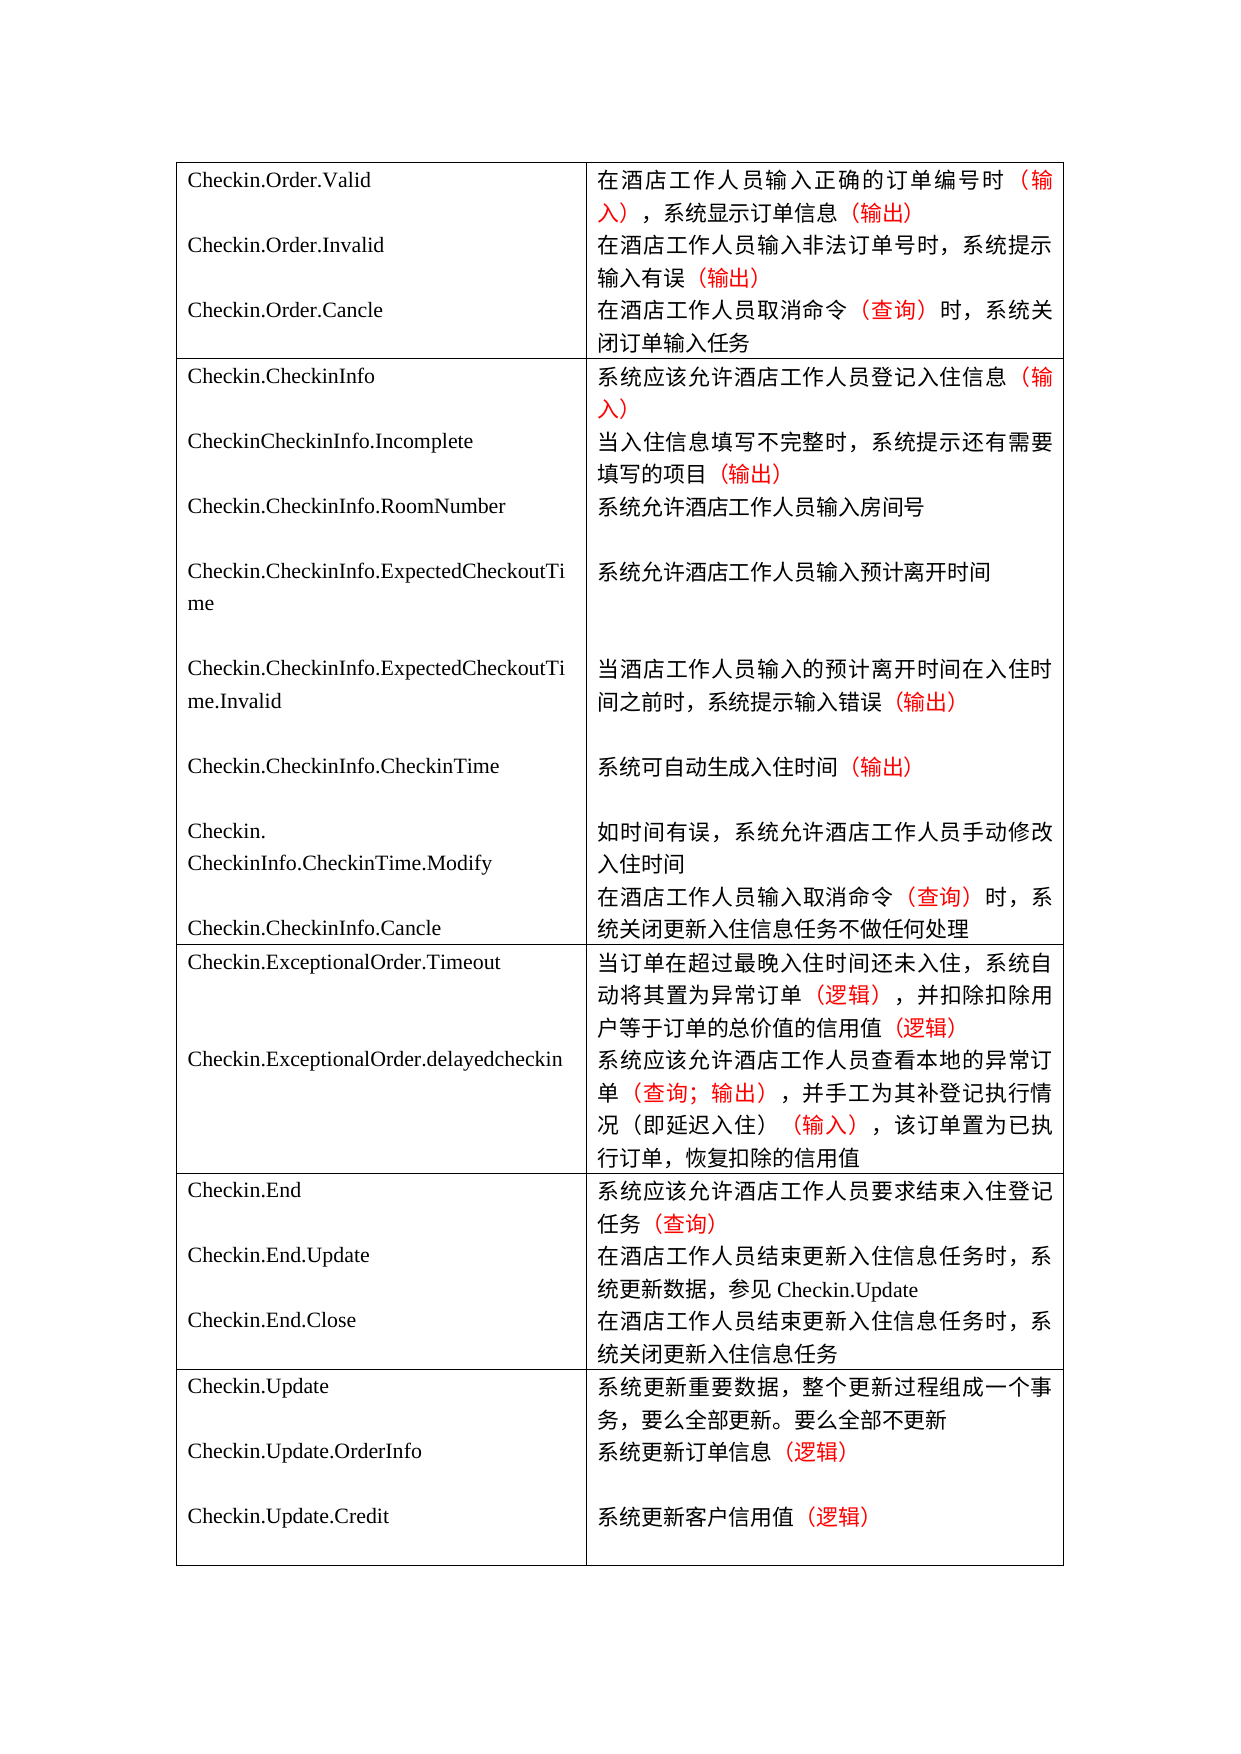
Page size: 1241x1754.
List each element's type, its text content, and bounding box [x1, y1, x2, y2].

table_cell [177, 1370, 586, 1565]
table_cell 系统应该允许酒店工作人员要求结束入住登记任务（查询） 在酒店工作人员结束更新入住信息任务时，系统更新数据，参见Checkin.Update 在酒店工作人员结束更新入住信息任务时，系统关闭更新入住信息任务 [587, 1174, 1063, 1369]
table_cell Checkin.End Checkin.End.Update Checkin.End.Close [177, 1174, 586, 1369]
table_cell Checkin.CheckinInfo CheckinCheckinInfo.Incomplete Checkin.CheckinInfo.RoomNumber Checkin.CheckinInfo.ExpectedCheckoutTime Checkin.CheckinInfo.ExpectedCheckoutTime.Invalid Checkin.CheckinInfo.CheckinTime Checkin. CheckinInfo.CheckinTime.Modify Checkin.CheckinInfo.Cancle [177, 359, 586, 944]
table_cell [587, 1370, 1063, 1565]
table_cell Checkin.Order.Valid Checkin.Order.Invalid Checkin.Order.Cancle [177, 163, 586, 358]
table_cell 在酒店工作人员输入正确的订单编号时（输入），系统显示订单信息（输出） 在酒店工作人员输入非法订单号时，系统提示输入有误（输出） 在酒店工作人员取消命令（查询）时，系统关闭订单输入任务 [587, 163, 1063, 358]
table_cell 系统应该允许酒店工作人员登记入住信息（输入） 当入住信息填写不完整时，系统提示还有需要填写的项目（输出） 系统允许酒店工作人员输入房间号 系统允许酒店工作人员输入预计离开时间 当酒店工作人员输入的预计离开时间在入住时间之前时，系统提示输入错误（输出） 系统可自动生成入住时间（输出） 如时间有误，系统允许酒店工作人员手动修改入住时间 在酒店工作人员输入取消命令（查询）时，系统关闭更新入住信息任务不做任何处理 [587, 359, 1063, 944]
table_cell 当订单在超过最晚入住时间还未入住，系统自动将其置为异常订单（逻辑），并扣除扣除用户等于订单的总价值的信用值（逻辑） 系统应该允许酒店工作人员查看本地的异常订单（查询；输出），并手工为其补登记执行情况（即延迟入住）（输入），该订单置为已执行订单，恢复扣除的信用值 [587, 945, 1063, 1173]
table_cell Checkin.ExceptionalOrder.Timeout Checkin.ExceptionalOrder.delayedcheckin [177, 945, 586, 1173]
